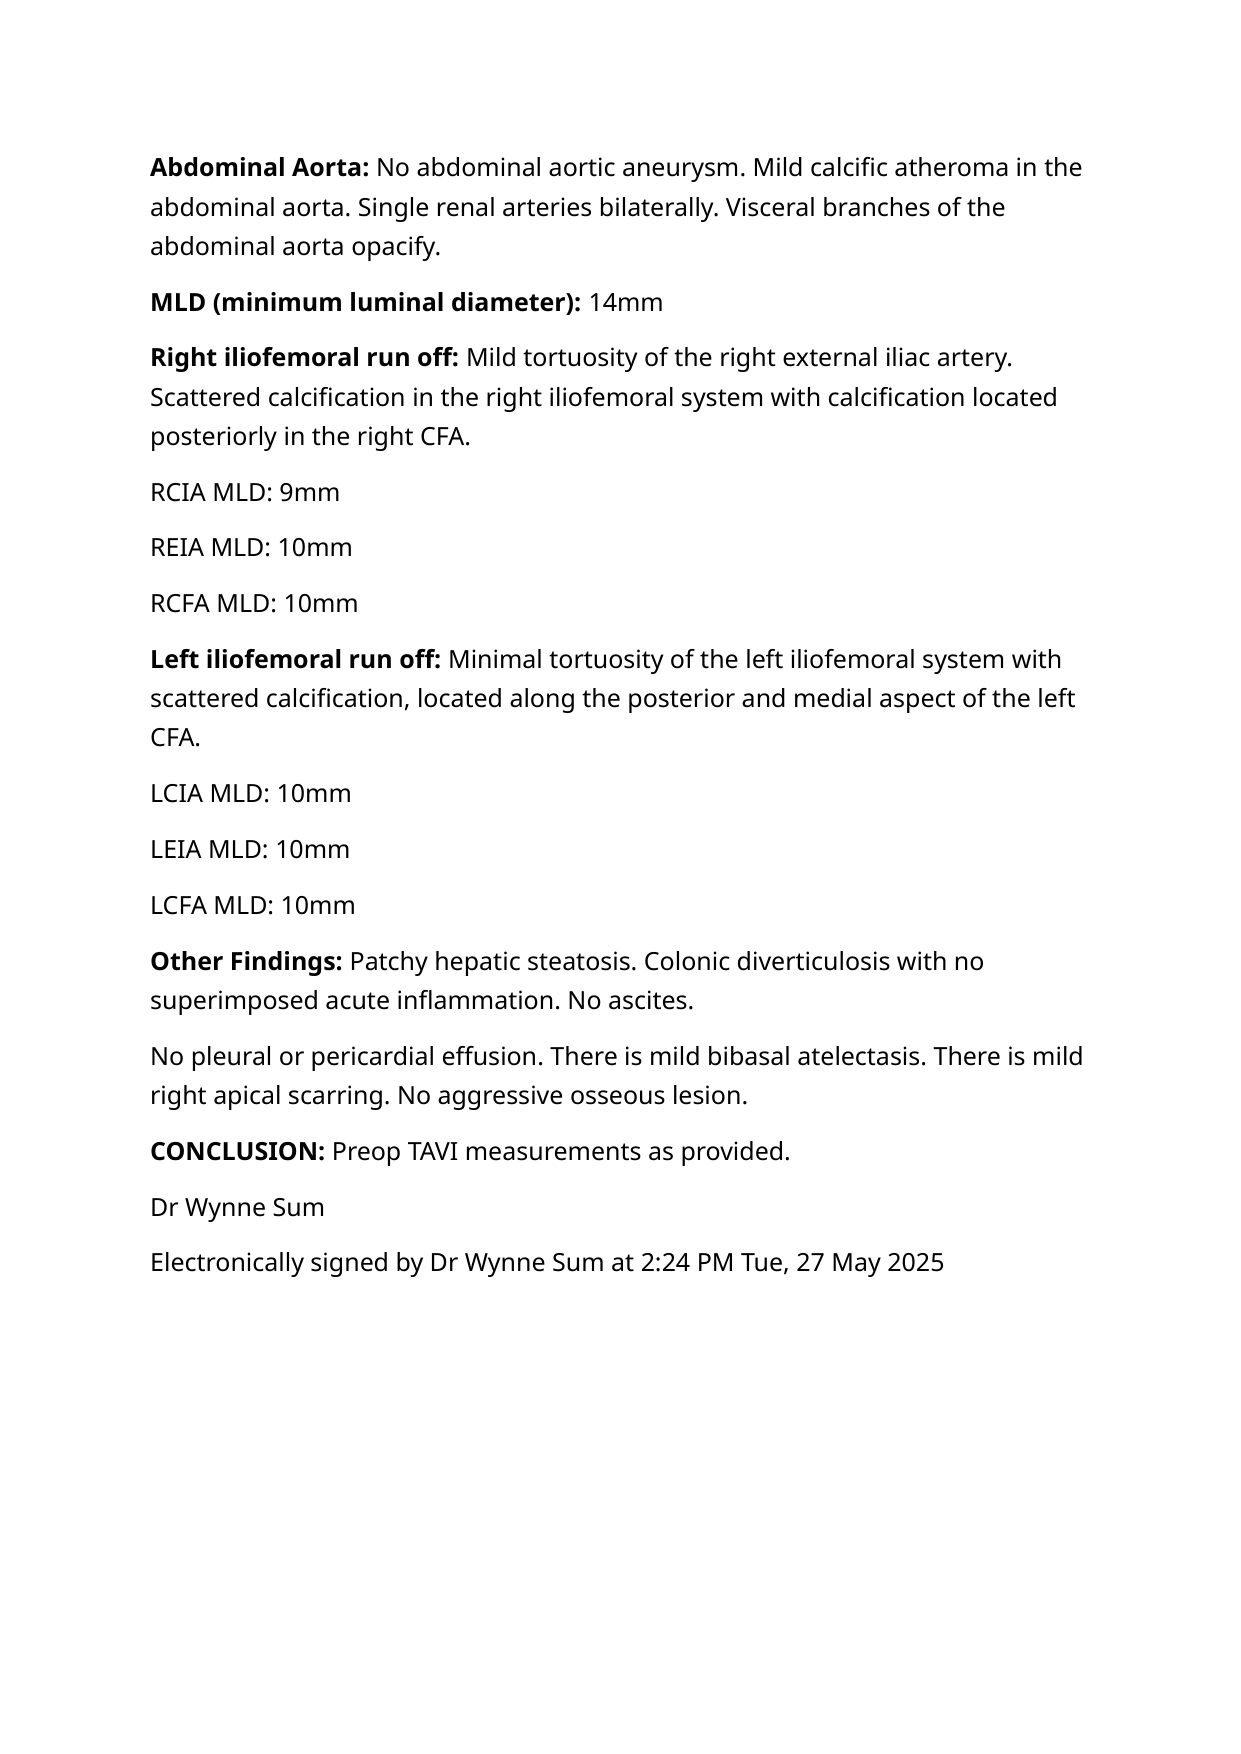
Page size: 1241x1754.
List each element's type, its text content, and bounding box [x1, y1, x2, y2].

text LCFA MLD: 10mm [150, 887, 1090, 922]
text Dr Wynne Sum [150, 1189, 1090, 1223]
text CONCLUSION: Preop TAVI measurements as provided. [150, 1133, 1090, 1167]
text RCIA MLD: 9mm [150, 474, 1090, 508]
text LCIA MLD: 10mm [150, 776, 1090, 810]
text RCFA MLD: 10mm [150, 586, 1090, 620]
text LEIA MLD: 10mm [150, 832, 1090, 866]
text Right iliofemoral run off: Mild tortuosity of the right external iliac artery. Scattered calcification in the right iliofemoral system with calcification located posteriorly in the right CFA. [150, 340, 1090, 452]
text MLD (minimum luminal diameter): 14mm [150, 284, 1090, 318]
text Left iliofemoral run off: Minimal tortuosity of the left iliofemoral system with scattered calcification, located along the posterior and medial aspect of the left CFA. [150, 642, 1090, 754]
text Abdominal Aorta: No abdominal aortic aneurysm. Mild calcific atheroma in the abdominal aorta. Single renal arteries bilaterally. Visceral branches of the abdominal aorta opacify. [150, 150, 1090, 262]
text REIA MLD: 10mm [150, 530, 1090, 564]
text Other Findings: Patchy hepatic steatosis. Colonic diverticulosis with no superimposed acute inflammation. No ascites. [150, 943, 1090, 1017]
text Electronically signed by Dr Wynne Sum at 2:24 PM Tue, 27 May 2025 [150, 1245, 1090, 1279]
text No pleural or pericardial effusion. There is mild bibasal atelectasis. There is mild right apical scarring. No aggressive osseous lesion. [150, 1038, 1090, 1112]
